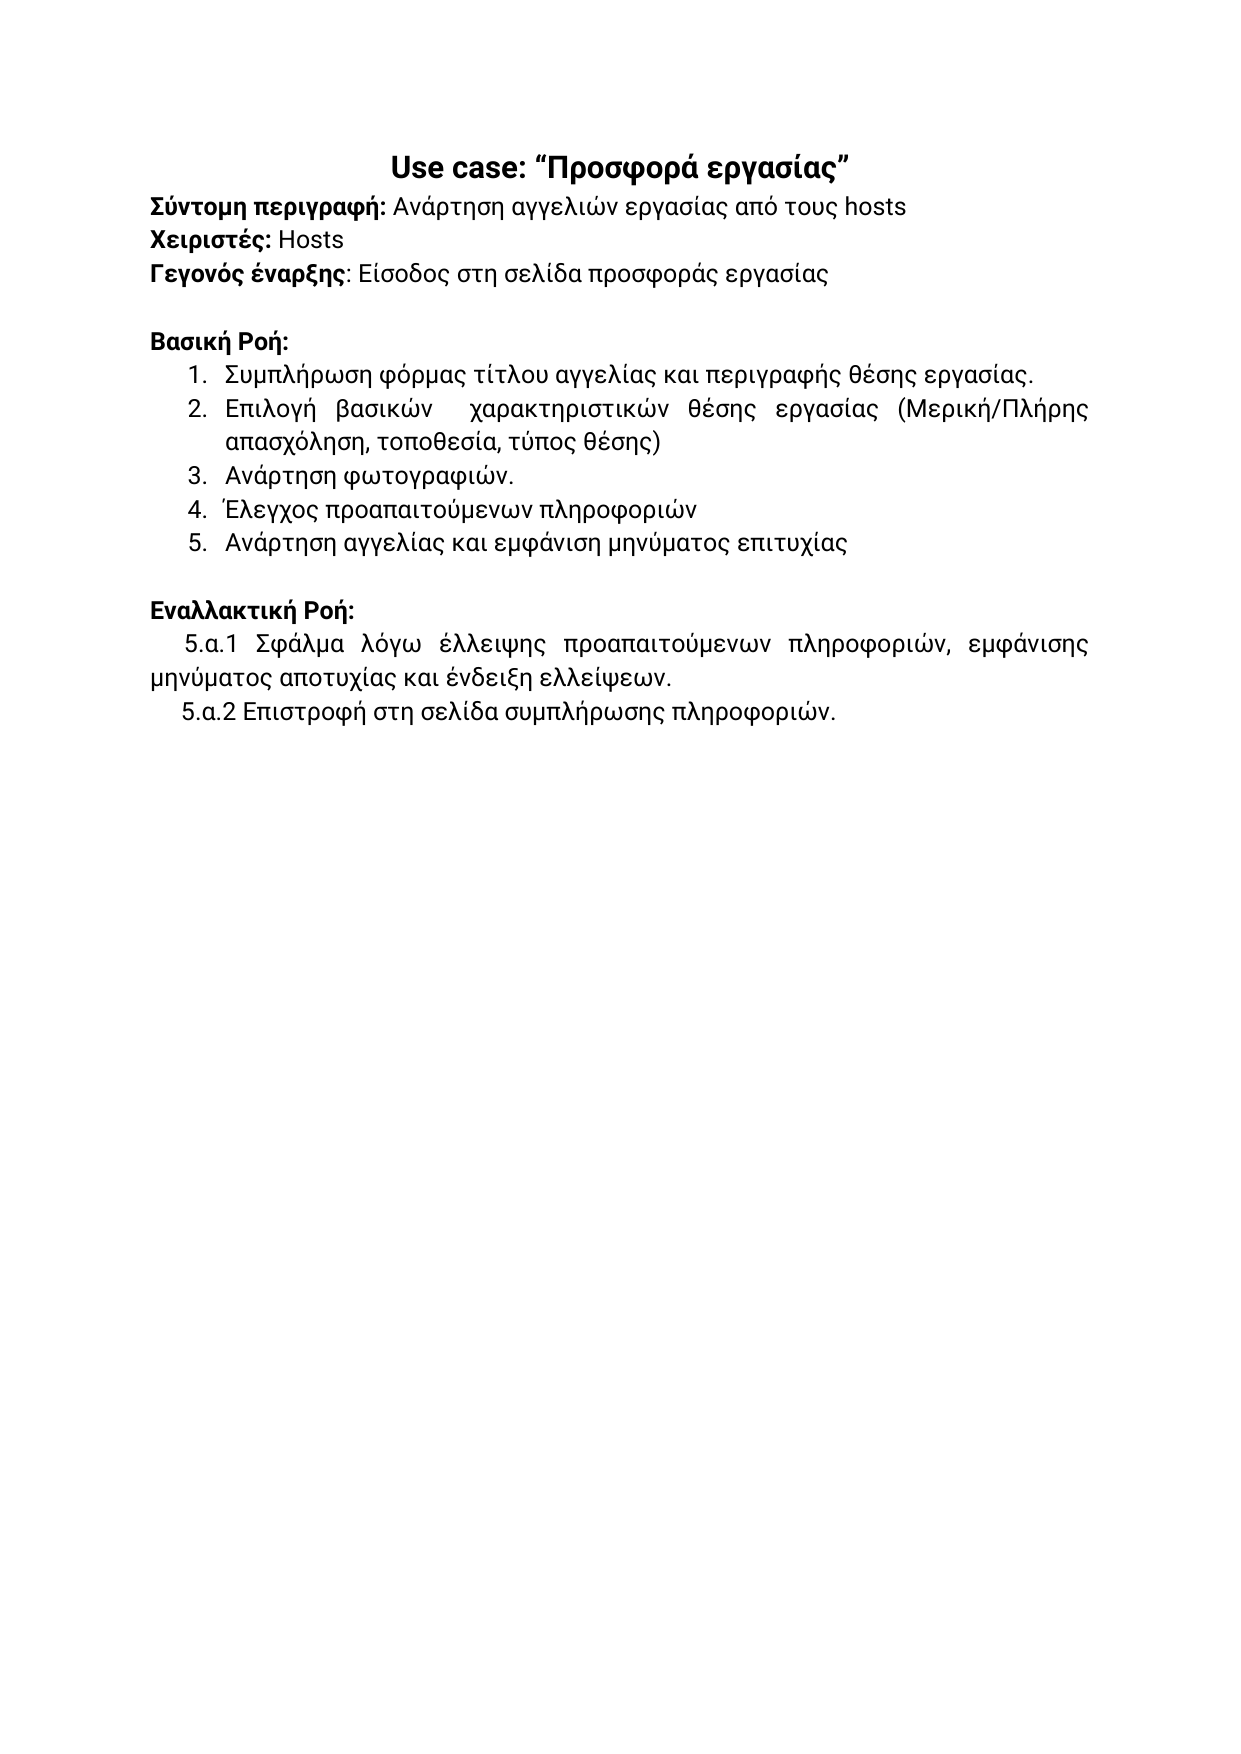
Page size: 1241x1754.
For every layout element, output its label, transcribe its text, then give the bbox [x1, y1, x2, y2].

list Έλεγχος προαπαιτούμενων πληροφοριών [187, 495, 1090, 524]
text 5.α.2 Επιστροφή στη σελίδα συμπλήρωσης πληροφοριών. [150, 697, 1090, 726]
list Ανάρτηση φωτογραφιών. [187, 461, 1090, 491]
text 5.α.1 Σφάλμα λόγω έλλειψης προαπαιτούμενων πληροφοριών, εμφάνισης μηνύματος αποτυχίας και ένδειξη ελλείψεων. [150, 629, 1090, 692]
list Ανάρτηση αγγελίας και εμφάνιση μηνύματος επιτυχίας [187, 528, 1090, 558]
text Βασική Ροή: [150, 327, 1090, 356]
text Εναλλακτική Ροή: [150, 596, 1090, 625]
list Συμπλήρωση φόρμας τίτλου αγγελίας και περιγραφής θέσης εργασίας. [187, 360, 1090, 389]
text Χειριστές: Hosts [150, 226, 1090, 255]
text Use case: “Προσφορά εργασίας” [150, 150, 1090, 187]
text Γεγονός έναρξης: Είσοδος στη σελίδα προσφοράς εργασίας [150, 259, 1090, 289]
list Επιλογή βασικών χαρακτηριστικών θέσης εργασίας (Μερική/Πλήρης απασχόληση, τοποθεσία, τύπος θέσης) [187, 394, 1090, 457]
text Σύντομη περιγραφή: Ανάρτηση αγγελιών εργασίας από τους hosts [150, 192, 1090, 221]
